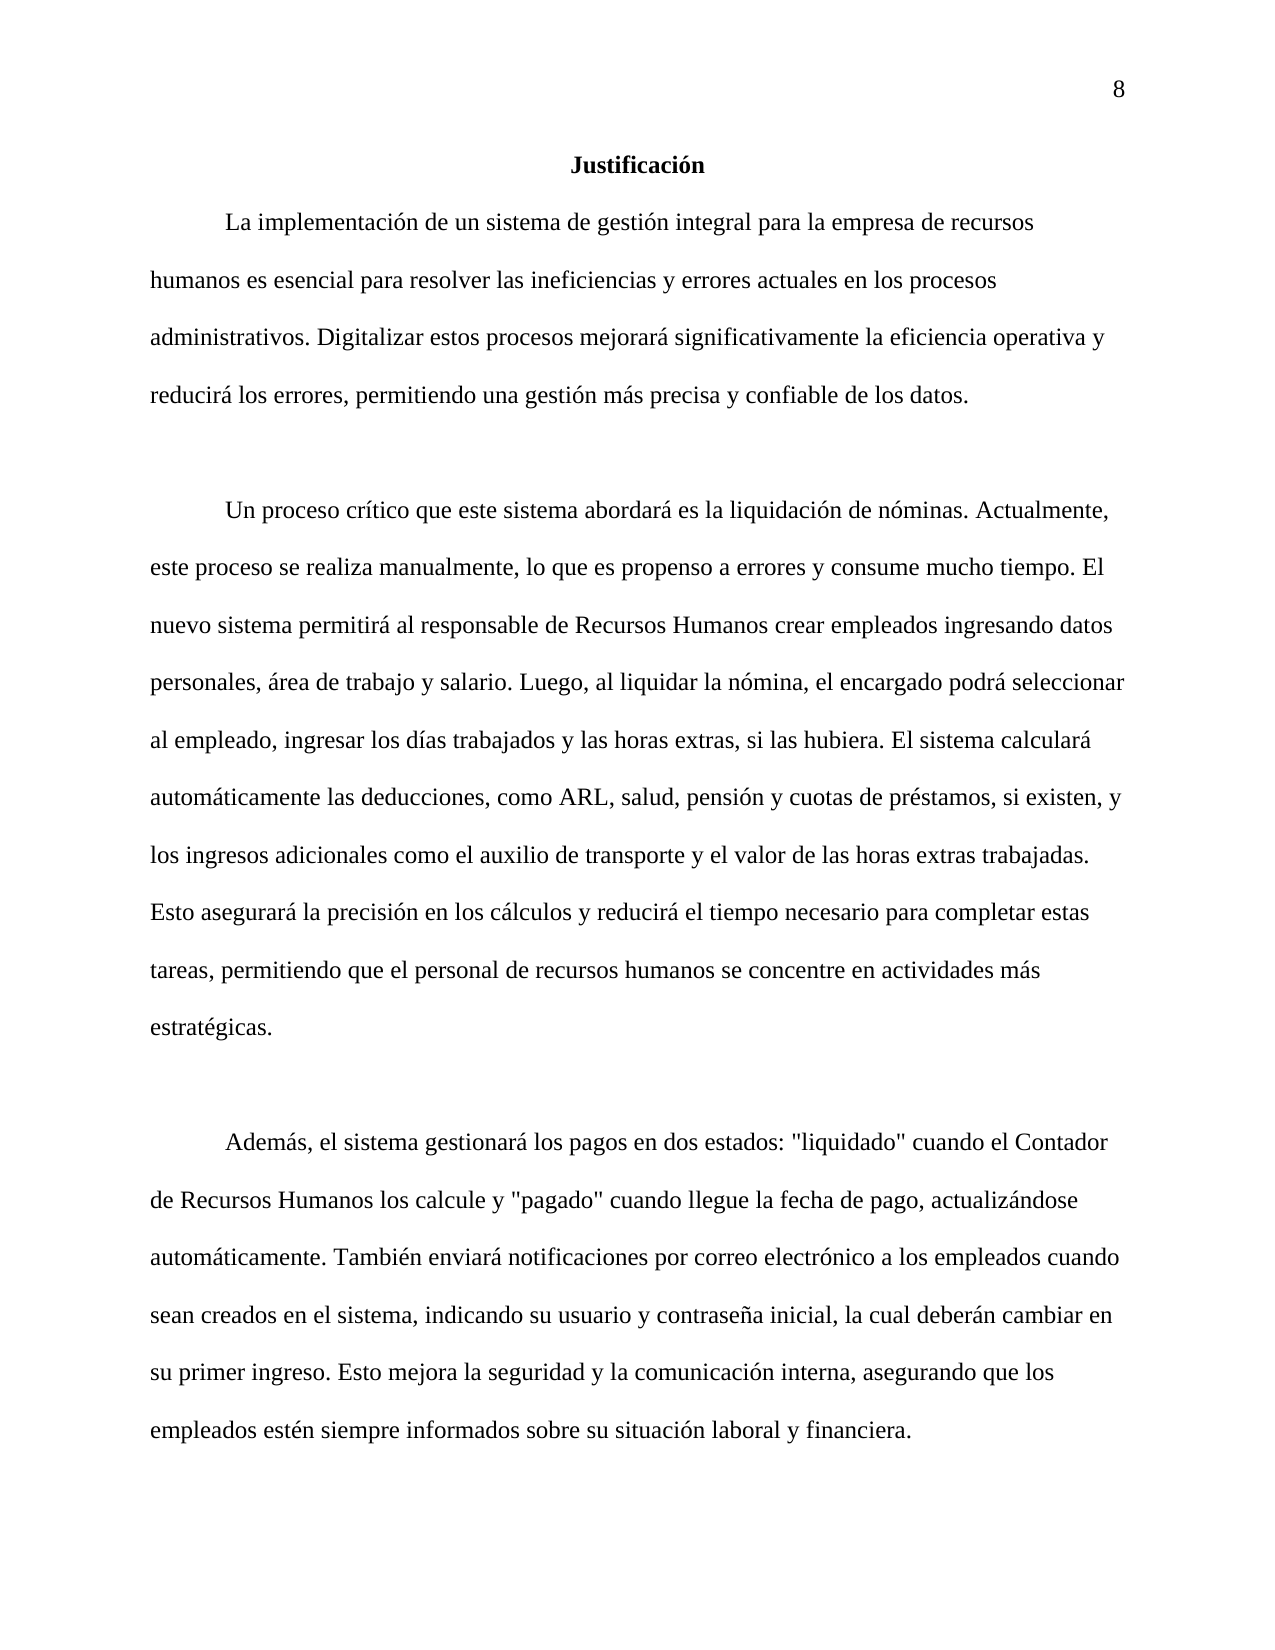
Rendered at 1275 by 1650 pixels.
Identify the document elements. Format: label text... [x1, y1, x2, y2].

text Además, el sistema gestionará los pagos en dos estados: "liquidado" cuando el Contador de Recursos Humanos los calcule y "pagado" cuando llegue la fecha de pago, actualizándose automáticamente. También enviará notificaciones por correo electrónico a los empleados cuando sean creados en el sistema, indicando su usuario y contraseña inicial, la cual deberán cambiar en su primer ingreso. Esto mejora la seguridad y la comunicación interna, asegurando que los empleados estén siempre informados sobre su situación laboral y financiera. [150, 1127, 1125, 1444]
subtitle Justificación [150, 150, 1125, 179]
text La implementación de un sistema de gestión integral para la empresa de recursos humanos es esencial para resolver las ineficiencias y errores actuales en los procesos administrativos. Digitalizar estos procesos mejorará significativamente la eficiencia operativa y reducirá los errores, permitiendo una gestión más precisa y confiable de los datos. [150, 207, 1125, 409]
text Un proceso crítico que este sistema abordará es la liquidación de nóminas. Actualmente, este proceso se realiza manualmente, lo que es propenso a errores y consume mucho tiempo. El nuevo sistema permitirá al responsable de Recursos Humanos crear empleados ingresando datos personales, área de trabajo y salario. Luego, al liquidar la nómina, el encargado podrá seleccionar al empleado, ingresar los días trabajados y las horas extras, si las hubiera. El sistema calculará automáticamente las deducciones, como ARL, salud, pensión y cuotas de préstamos, si existen, y los ingresos adicionales como el auxilio de transporte y el valor de las horas extras trabajadas. Esto asegurará la precisión en los cálculos y reducirá el tiempo necesario para completar estas tareas, permitiendo que el personal de recursos humanos se concentre en actividades más estratégicas. [150, 495, 1125, 1041]
